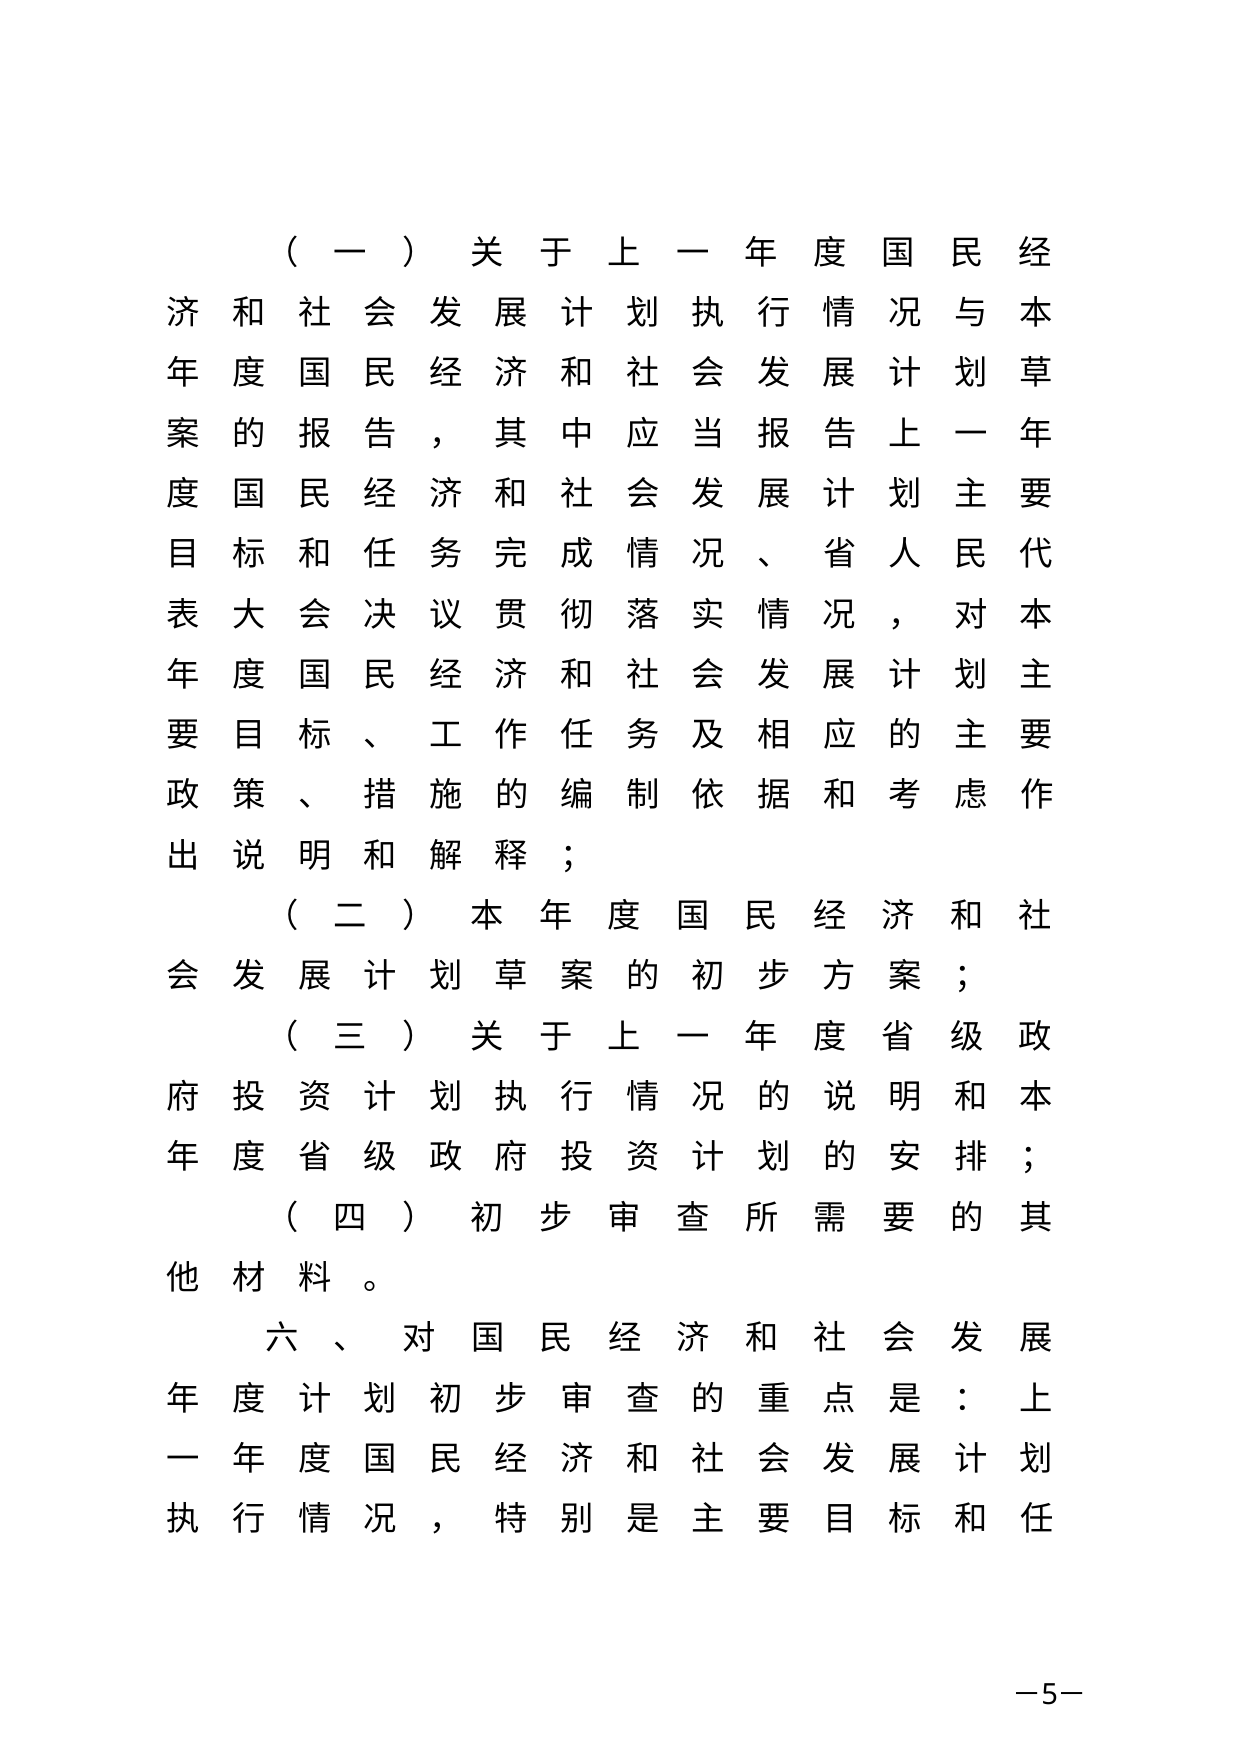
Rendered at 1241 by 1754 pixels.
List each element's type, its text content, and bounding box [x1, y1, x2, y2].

text （一）关于上一年度国民经济和社会发展计划执行情况与本年度国民经济和社会发展计划草案的报告，其中应当报告上一年度国民经济和社会发展计划主要目标和任务完成情况、省人民代表大会决议贯彻落实情况，对本年度国民经济和社会发展计划主要目标、工作任务及相应的主要政策、措施的编制依据和考虑作出说明和解释； [167, 219, 1085, 883]
text （三）关于上一年度省级政府投资计划执行情况的说明和本年度省级政府投资计划的安排； [167, 1003, 1085, 1184]
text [167, 1305, 1085, 1546]
text （二）本年度国民经济和社会发展计划草案的初步方案； [167, 883, 1085, 1003]
text （四）初步审查所需要的其他材料。 [167, 1184, 1085, 1305]
